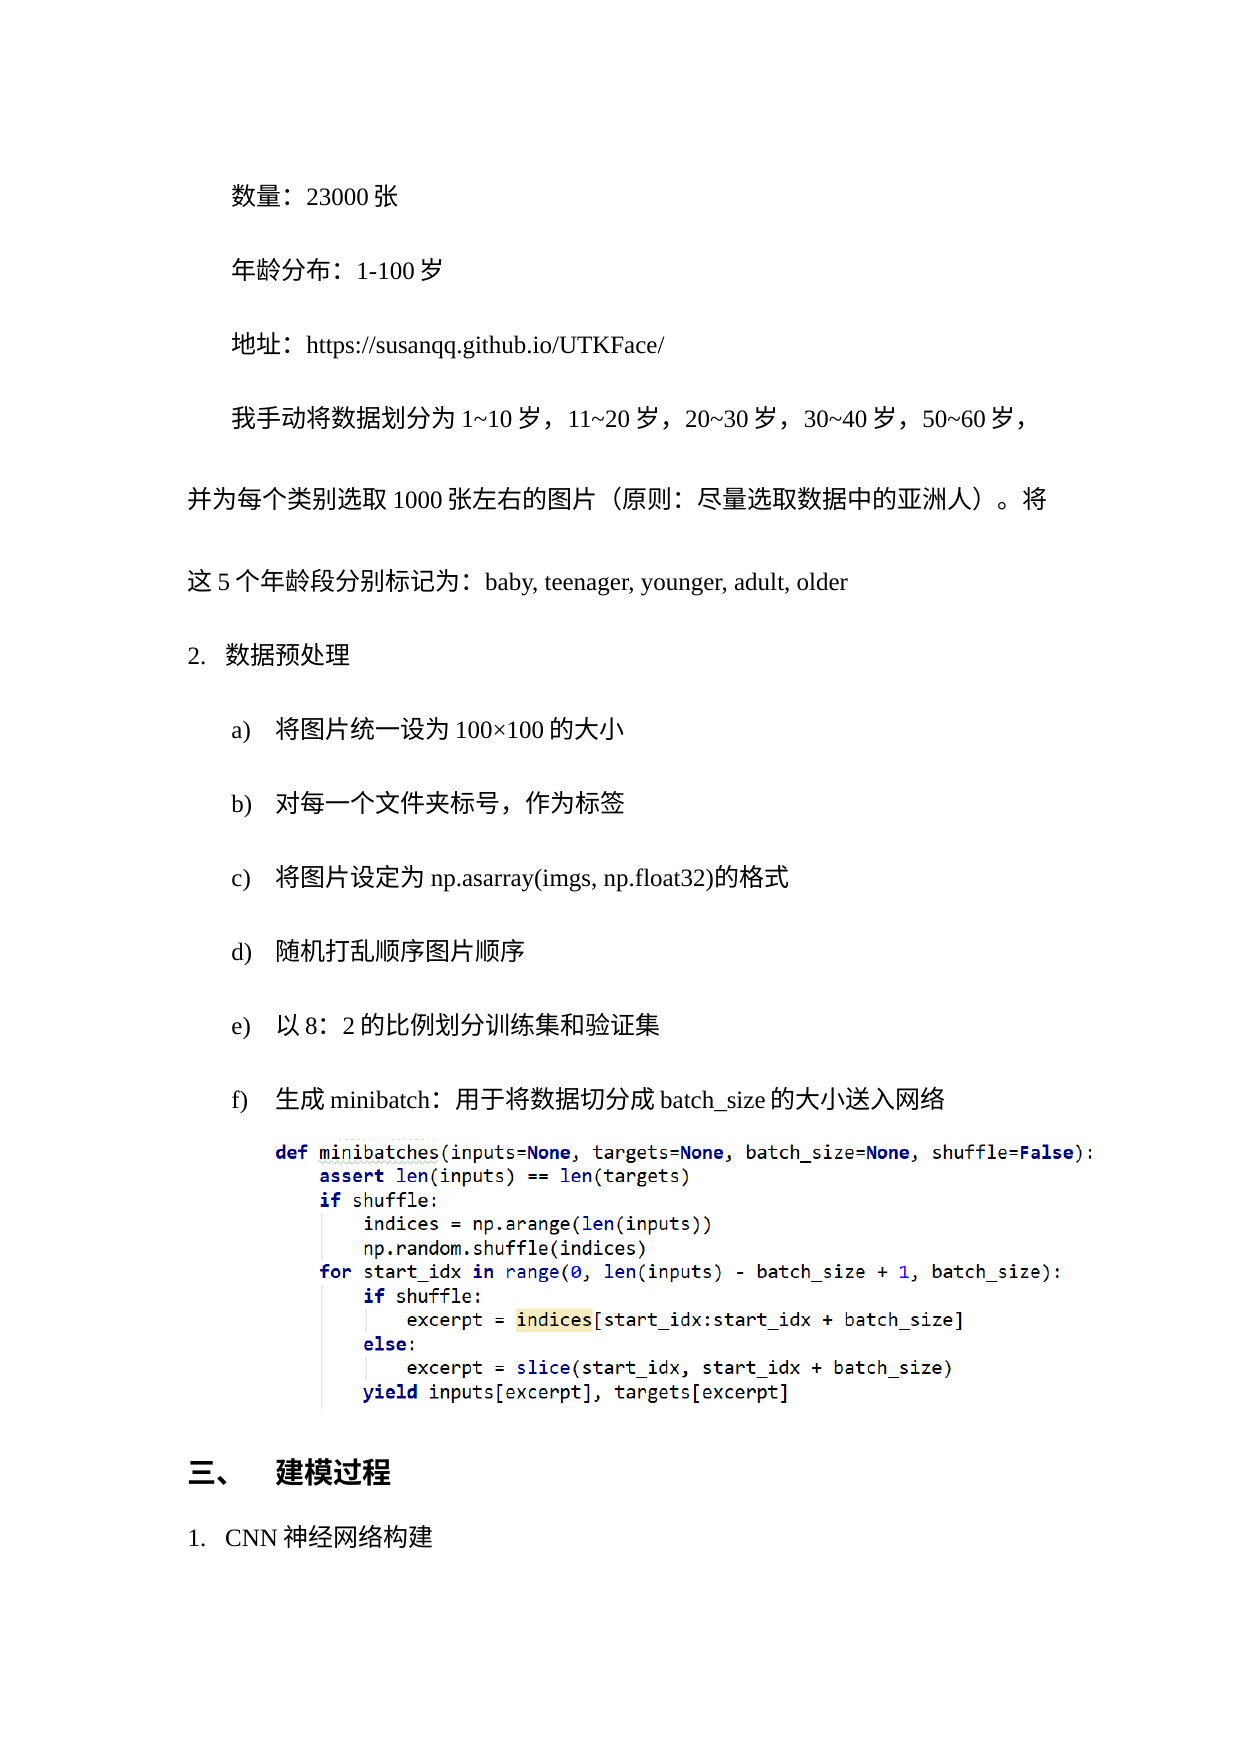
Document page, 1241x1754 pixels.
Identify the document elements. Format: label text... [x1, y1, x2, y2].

list 生成minibatch：用于将数据切分成batch_size的大小送入网络 [231, 1065, 1053, 1130]
picture [275, 1139, 1101, 1409]
list 以8：2的比例划分训练集和验证集 [231, 991, 1053, 1056]
list CNN神经网络构建 [187, 1503, 1053, 1568]
list 数据预处理 [187, 621, 1053, 686]
list 将图片统一设为100×100的大小 [231, 695, 1053, 760]
text 地址：https://susanqq.github.io/UTKFace/ [187, 310, 1053, 375]
text 我手动将数据划分为1~10岁，11~20岁，20~30岁，30~40岁，50~60岁，并为每个类别选取1000张左右的图片（原则：尽量选取数据中的亚洲人）。将这5个年龄段分别标记为：baby, teenager, younger, adult, older [187, 384, 1053, 612]
list 对每一个文件夹标号，作为标签 [231, 769, 1053, 834]
text 年龄分布：1-100岁 [187, 236, 1053, 301]
list 将图片设定为 np.asarray(imgs, np.float32)的格式 [231, 843, 1053, 908]
text 数量：23000张 [187, 162, 1053, 227]
list 建模过程 [187, 1438, 1053, 1503]
list 随机打乱顺序图片顺序 [231, 917, 1053, 982]
